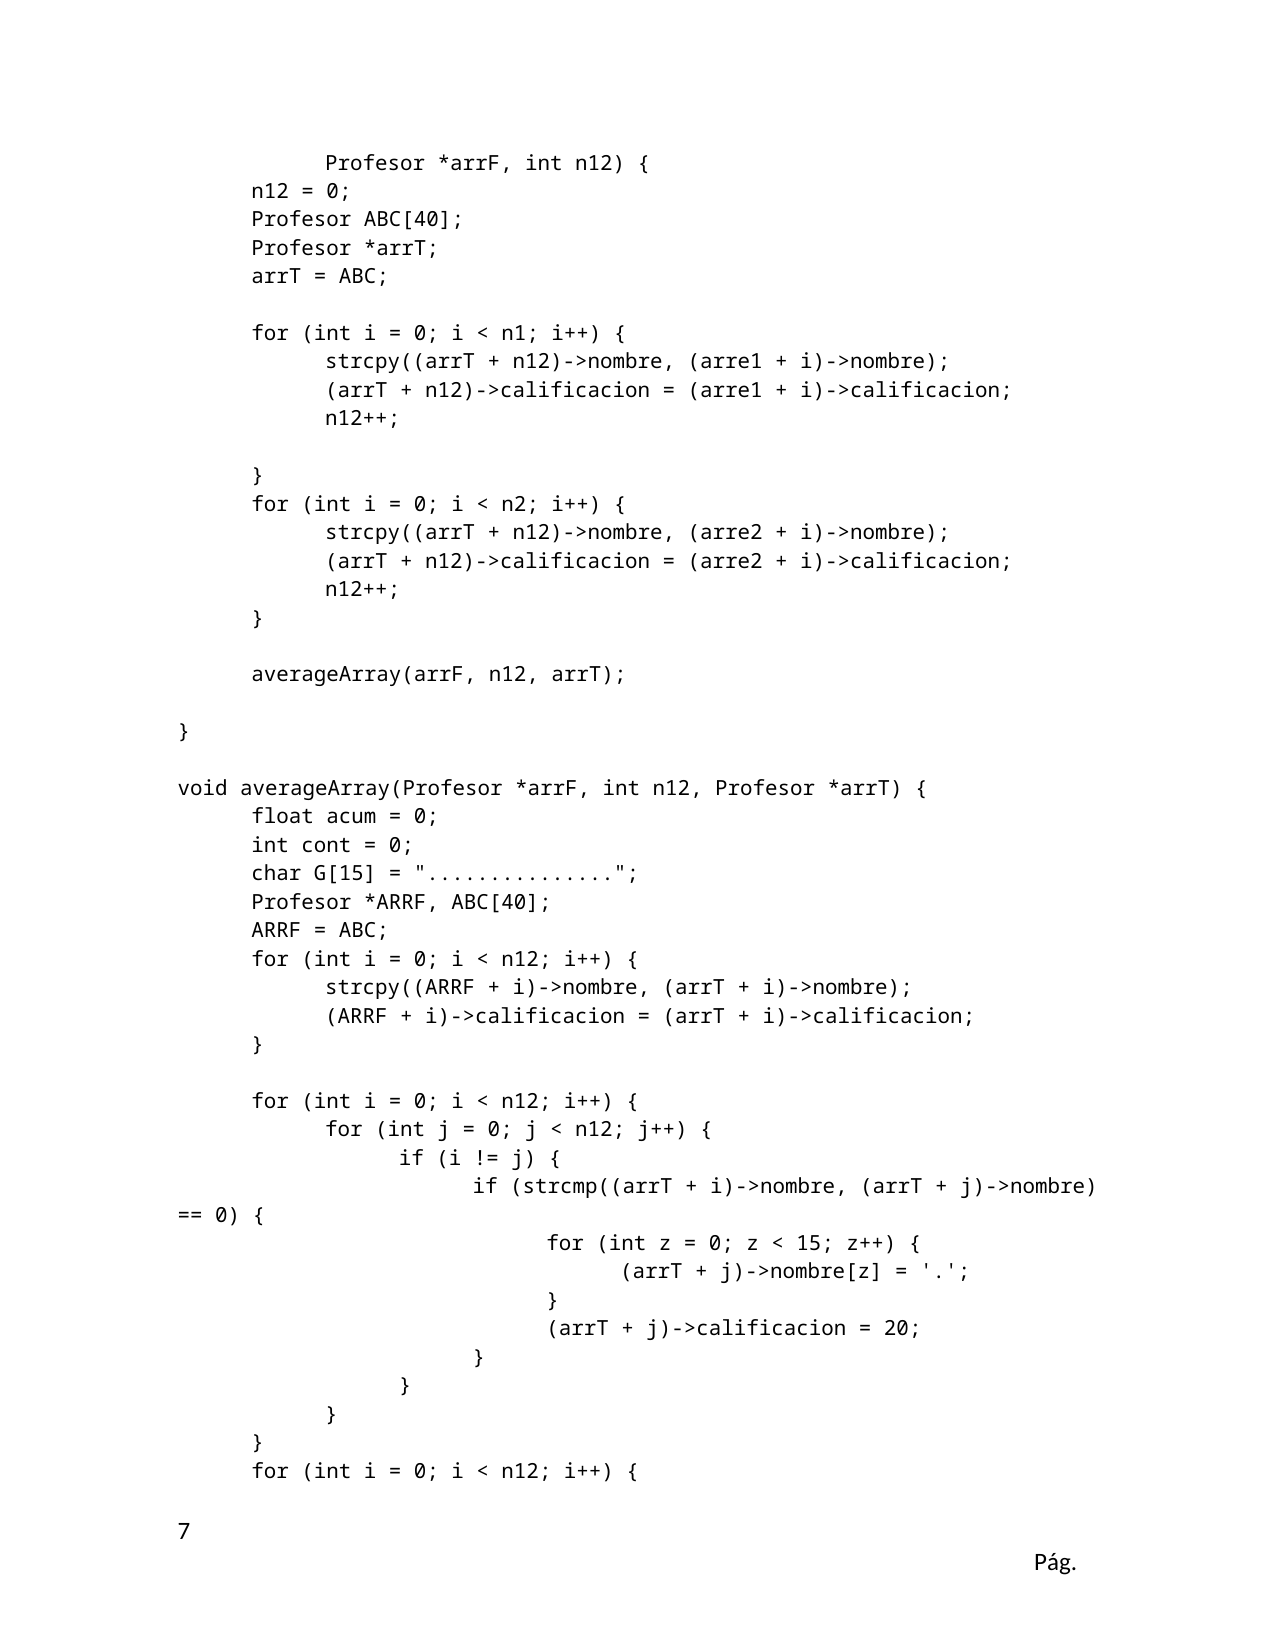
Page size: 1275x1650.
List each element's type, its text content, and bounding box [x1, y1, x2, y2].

text for (int i = 0; i < n12; i++) { [177, 944, 1098, 972]
text (ARRF + i)->calificacion = (arrT + i)->calificacion; [177, 1001, 1098, 1029]
text n12 = 0; [177, 176, 1098, 204]
text for (int i = 0; i < n12; i++) { [177, 1086, 1098, 1114]
text (arrT + n12)->calificacion = (arre2 + i)->calificacion; [177, 546, 1098, 574]
text Profesor ABC[40]; [177, 204, 1098, 233]
text Profesor *ARRF, ABC[40]; [177, 887, 1098, 915]
text for (int j = 0; j < n12; j++) { [177, 1114, 1098, 1143]
text } [177, 1342, 1098, 1370]
text (arrT + j)->calificacion = 20; [177, 1313, 1098, 1342]
text } [177, 1029, 1098, 1058]
text float acum = 0; [177, 802, 1098, 830]
text for (int z = 0; z < 15; z++) { [177, 1228, 1098, 1257]
text } [177, 460, 1098, 489]
text ARRF = ABC; [177, 915, 1098, 944]
text (arrT + j)->nombre[z] = '.'; [177, 1257, 1098, 1285]
text strcpy((ARRF + i)->nombre, (arrT + i)->nombre); [177, 972, 1098, 1001]
text Profesor *arrT; [177, 233, 1098, 261]
text void averageArray(Profesor *arrF, int n12, Profesor *arrT) { [177, 773, 1098, 802]
text } [177, 603, 1098, 631]
text } [177, 1370, 1098, 1399]
text } [177, 1399, 1098, 1427]
text int cont = 0; [177, 830, 1098, 858]
text for (int i = 0; i < n12; i++) { [177, 1456, 1098, 1484]
text n12++; [177, 574, 1098, 603]
text for (int i = 0; i < n2; i++) { [177, 489, 1098, 517]
text if (strcmp((arrT + i)->nombre, (arrT + j)->nombre) == 0) { [177, 1171, 1098, 1228]
text for (int i = 0; i < n1; i++) { [177, 318, 1098, 347]
text averageArray(arrF, n12, arrT); [177, 659, 1098, 688]
text } [177, 716, 1098, 745]
text arrT = ABC; [177, 261, 1098, 290]
text n12++; [177, 403, 1098, 432]
text Profesor *arrF, int n12) { [177, 148, 1098, 176]
text strcpy((arrT + n12)->nombre, (arre2 + i)->nombre); [177, 517, 1098, 546]
text } [177, 1285, 1098, 1313]
text (arrT + n12)->calificacion = (arre1 + i)->calificacion; [177, 375, 1098, 403]
text if (i != j) { [177, 1143, 1098, 1171]
text strcpy((arrT + n12)->nombre, (arre1 + i)->nombre); [177, 347, 1098, 375]
text } [177, 1427, 1098, 1456]
text char G[15] = "..............."; [177, 858, 1098, 887]
